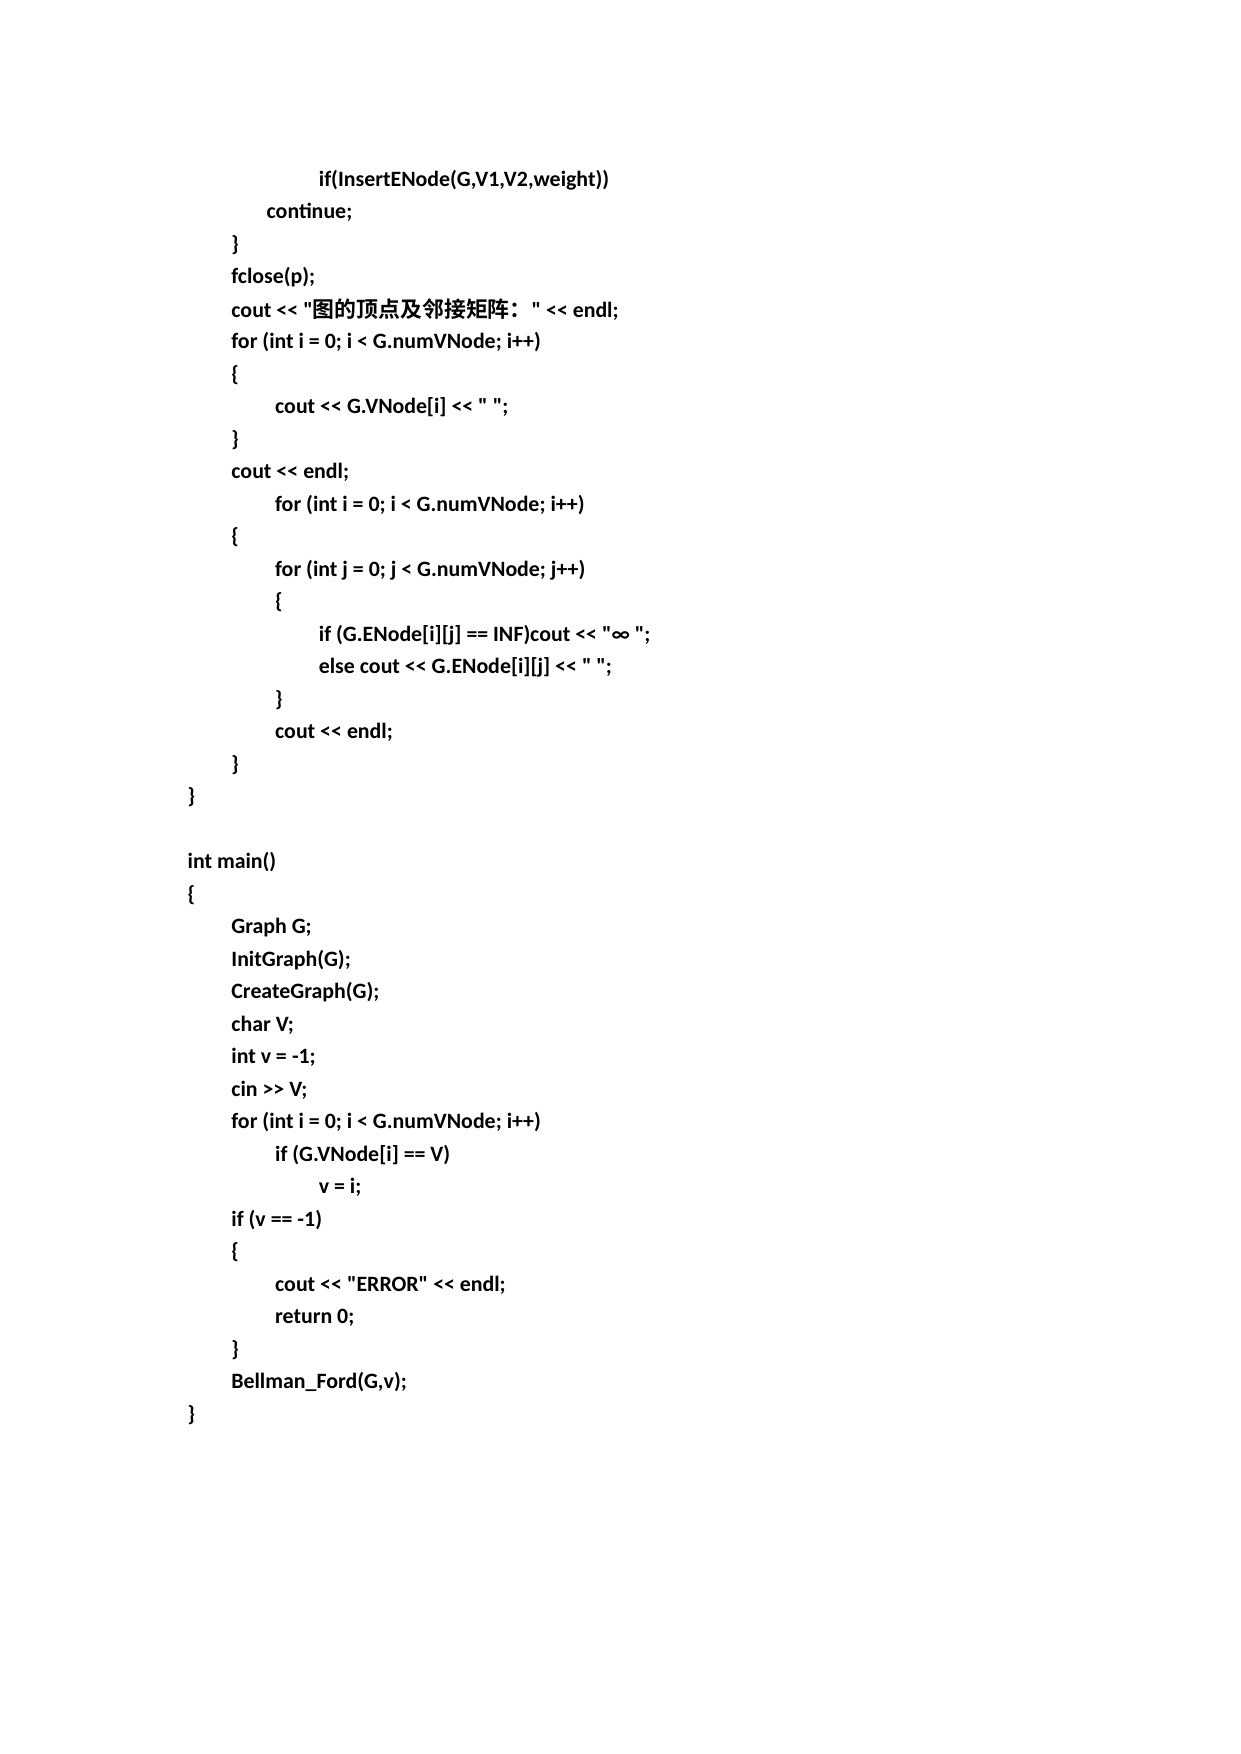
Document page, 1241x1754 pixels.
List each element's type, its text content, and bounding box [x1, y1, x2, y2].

text { [187, 877, 1053, 909]
text int v = -1; [187, 1039, 1053, 1072]
text continue; [187, 194, 1053, 227]
text if (G.VNode[i] == V) [187, 1137, 1053, 1169]
text } [187, 227, 1053, 259]
text for (int i = 0; i < G.numVNode; i++) [187, 324, 1053, 357]
text cout << G.VNode[i] << " "; [187, 389, 1053, 422]
text { [187, 357, 1053, 389]
text else cout << G.ENode[i][j] << " "; [187, 649, 1053, 682]
text for (int i = 0; i < G.numVNode; i++) [187, 487, 1053, 519]
text cin >> V; [187, 1072, 1053, 1104]
text Graph G; [187, 909, 1053, 942]
text char V; [187, 1007, 1053, 1039]
text } [187, 682, 1053, 714]
text } [187, 779, 1053, 812]
text cout << endl; [187, 454, 1053, 487]
text cout << "图的顶点及邻接矩阵：" << endl; [187, 292, 1053, 324]
text if (v == -1) [187, 1202, 1053, 1234]
text if(InsertENode(G,V1,V2,weight)) [187, 162, 1053, 194]
text } [187, 422, 1053, 454]
text int main() [187, 844, 1053, 877]
text } [187, 1332, 1053, 1364]
text if (G.ENode[i][j] == INF)cout << "∞ "; [187, 617, 1053, 649]
text } [187, 747, 1053, 779]
text cout << endl; [187, 714, 1053, 747]
text { [187, 519, 1053, 552]
text CreateGraph(G); [187, 974, 1053, 1007]
text for (int i = 0; i < G.numVNode; i++) [187, 1104, 1053, 1137]
text cout << "ERROR" << endl; [187, 1267, 1053, 1299]
text fclose(p); [187, 259, 1053, 292]
text { [187, 584, 1053, 617]
text return 0; [187, 1299, 1053, 1332]
text Bellman_Ford(G,v); [187, 1364, 1053, 1397]
text } [187, 1397, 1053, 1429]
text InitGraph(G); [187, 942, 1053, 974]
text { [187, 1234, 1053, 1267]
text v = i; [187, 1169, 1053, 1202]
text for (int j = 0; j < G.numVNode; j++) [187, 552, 1053, 584]
